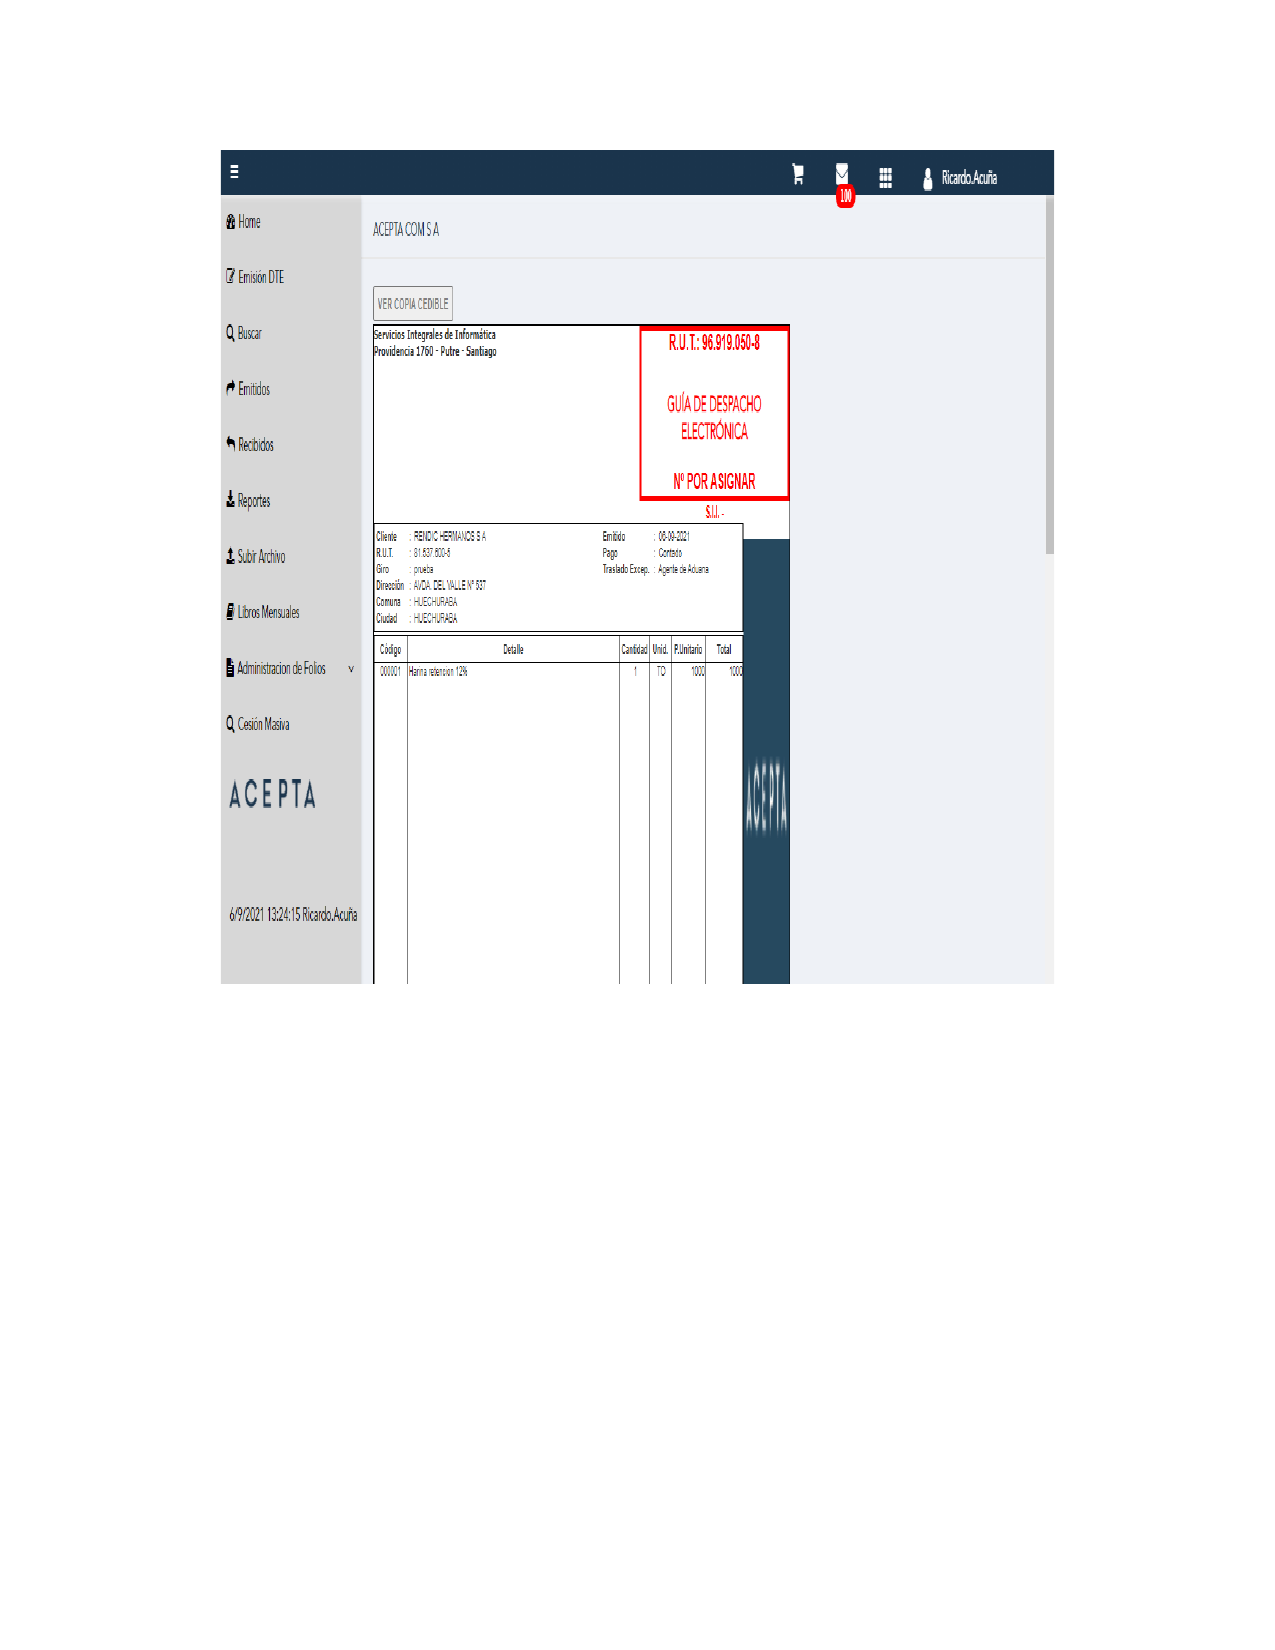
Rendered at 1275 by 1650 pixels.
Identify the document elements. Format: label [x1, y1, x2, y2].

picture [220, 184, 1055, 1018]
